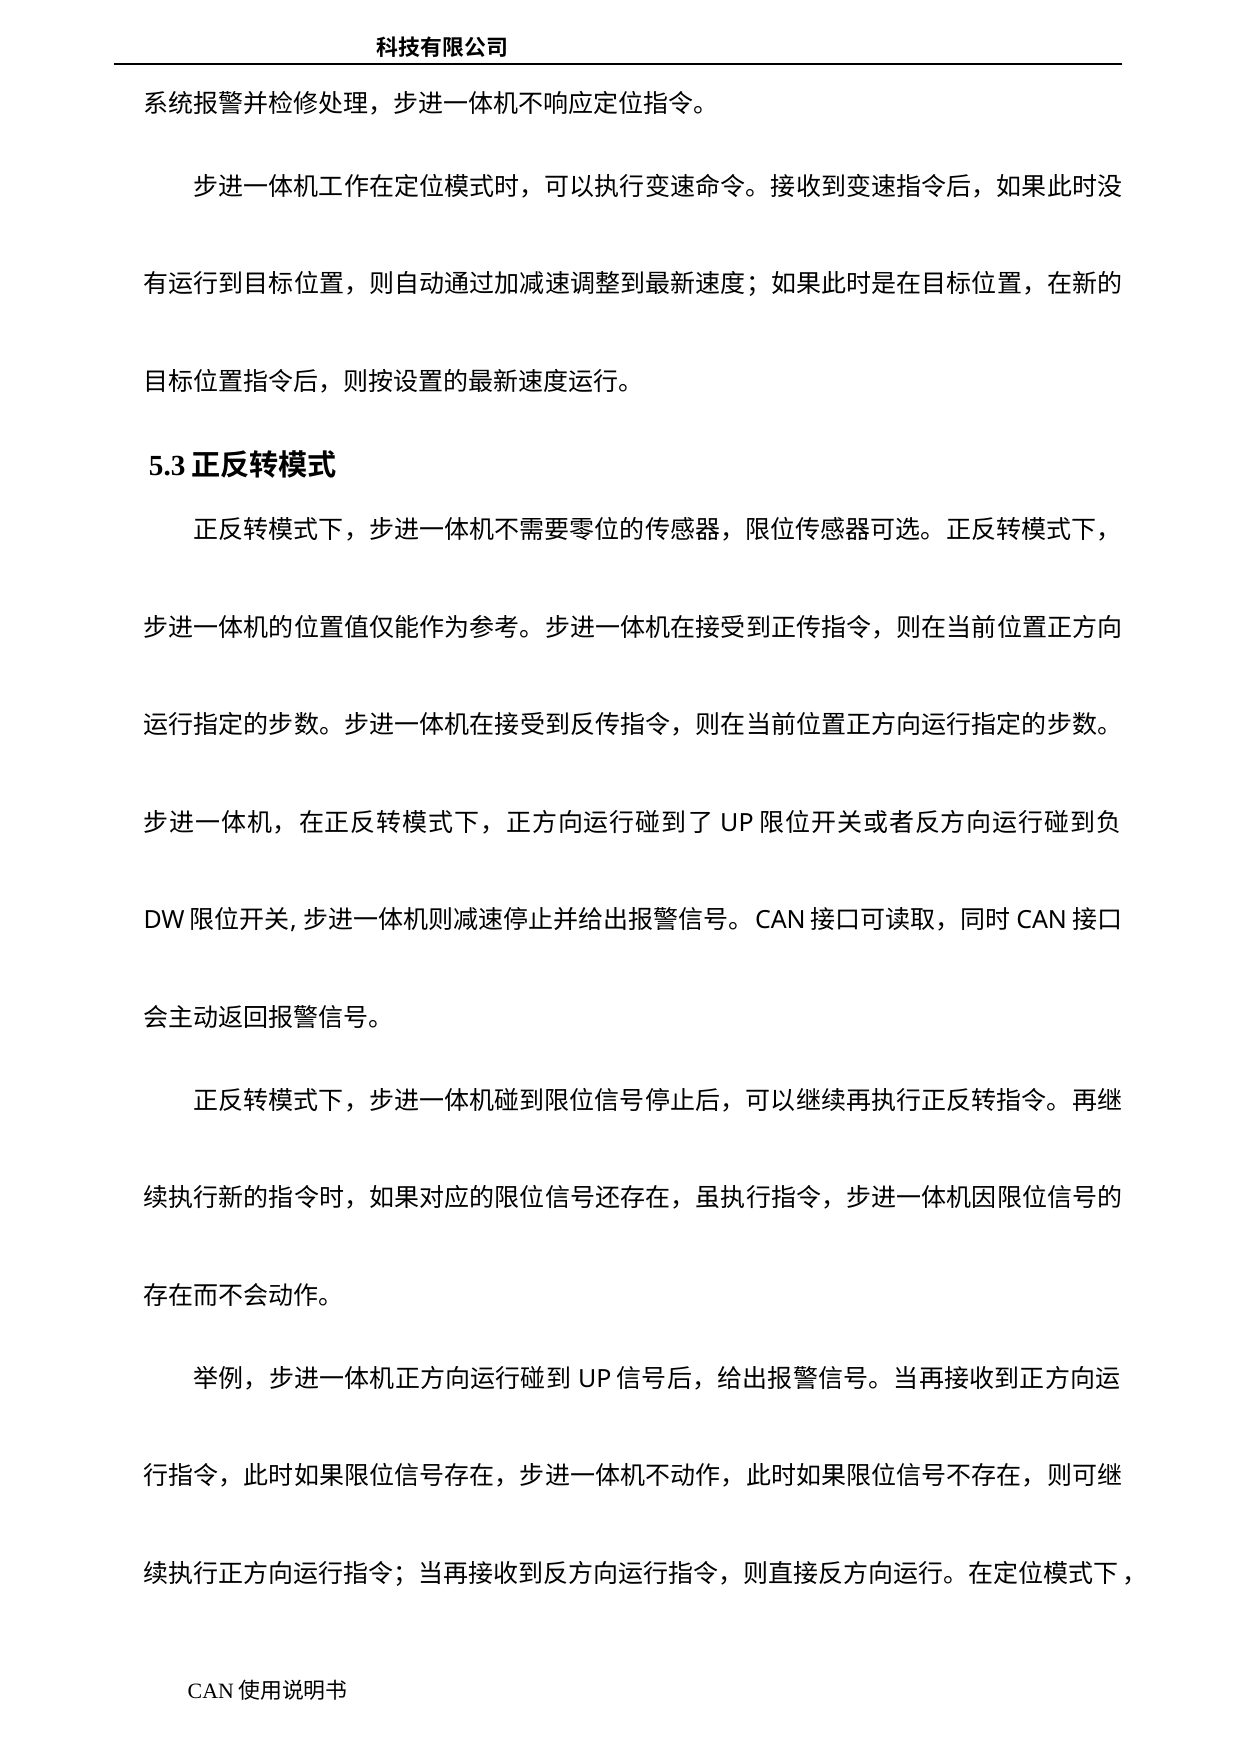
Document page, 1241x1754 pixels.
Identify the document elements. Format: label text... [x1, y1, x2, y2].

text 正反转模式下，步进一体机碰到限位信号停止后，可以继续再执行正反转指令。再继续执行新的指令时，如果对应的限位信号还存在，虽执行指令，步进一体机因限位信号的存在而不会动作。 [143, 1066, 1122, 1326]
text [143, 69, 1122, 134]
text 正反转模式下，步进一体机不需要零位的传感器，限位传感器可选。正反转模式下，步进一体机的位置值仅能作为参考。步进一体机在接受到正传指令，则在当前位置正方向运行指定的步数。步进一体机在接受到反传指令，则在当前位置正方向运行指定的步数。步进一体机，在正反转模式下，正方向运行碰到了UP限位开关或者反方向运行碰到负DW限位开关, 步进一体机则减速停止并给出报警信号。CAN接口可读取，同时CAN接口会主动返回报警信号。 [143, 495, 1122, 1048]
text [143, 1344, 1122, 1604]
subtitle 5.3正反转模式 [149, 430, 1122, 495]
text 步进一体机工作在定位模式时，可以执行变速命令。接收到变速指令后，如果此时没有运行到目标位置，则自动通过加减速调整到最新速度；如果此时是在目标位置，在新的目标位置指令后，则按设置的最新速度运行。 [143, 152, 1122, 412]
